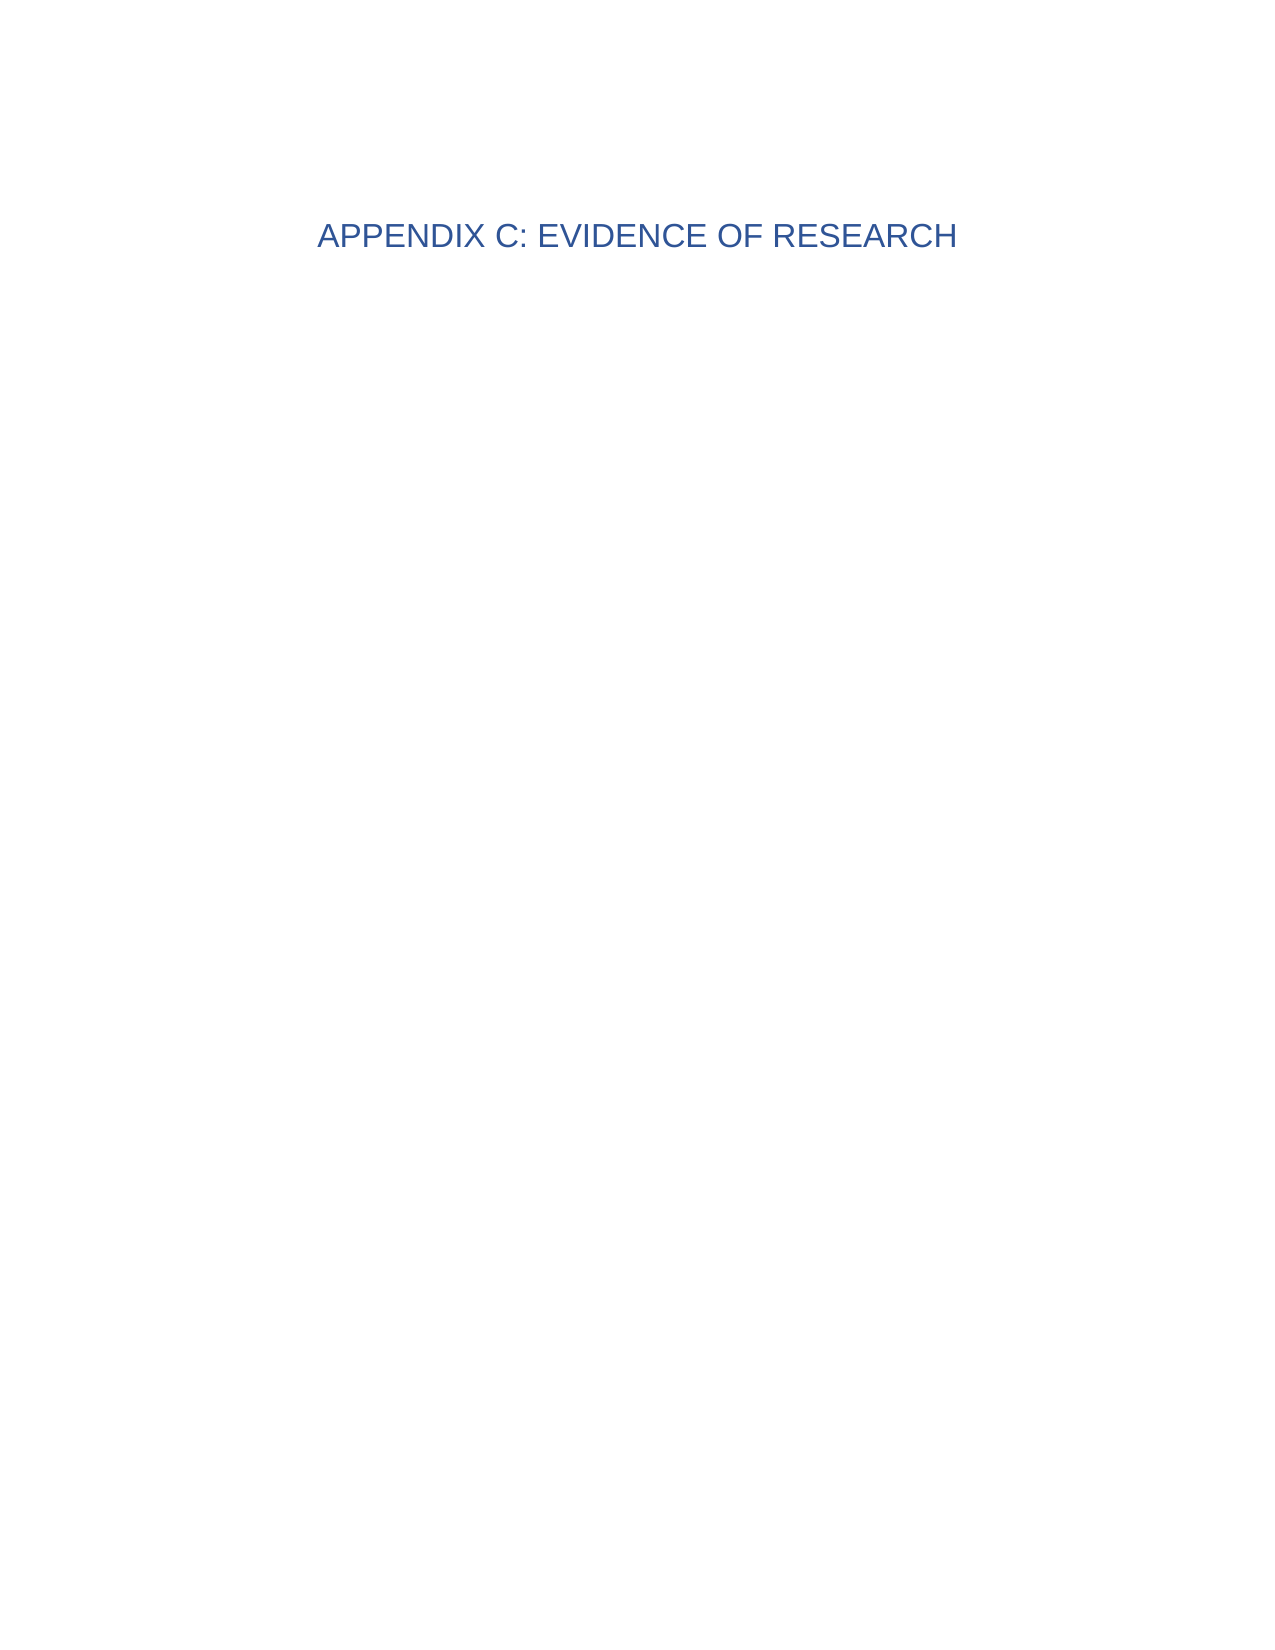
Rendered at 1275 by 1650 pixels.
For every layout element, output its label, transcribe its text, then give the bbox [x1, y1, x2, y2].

subtitle APPENDIX C: EVIDENCE OF RESEARCH [150, 216, 1125, 255]
